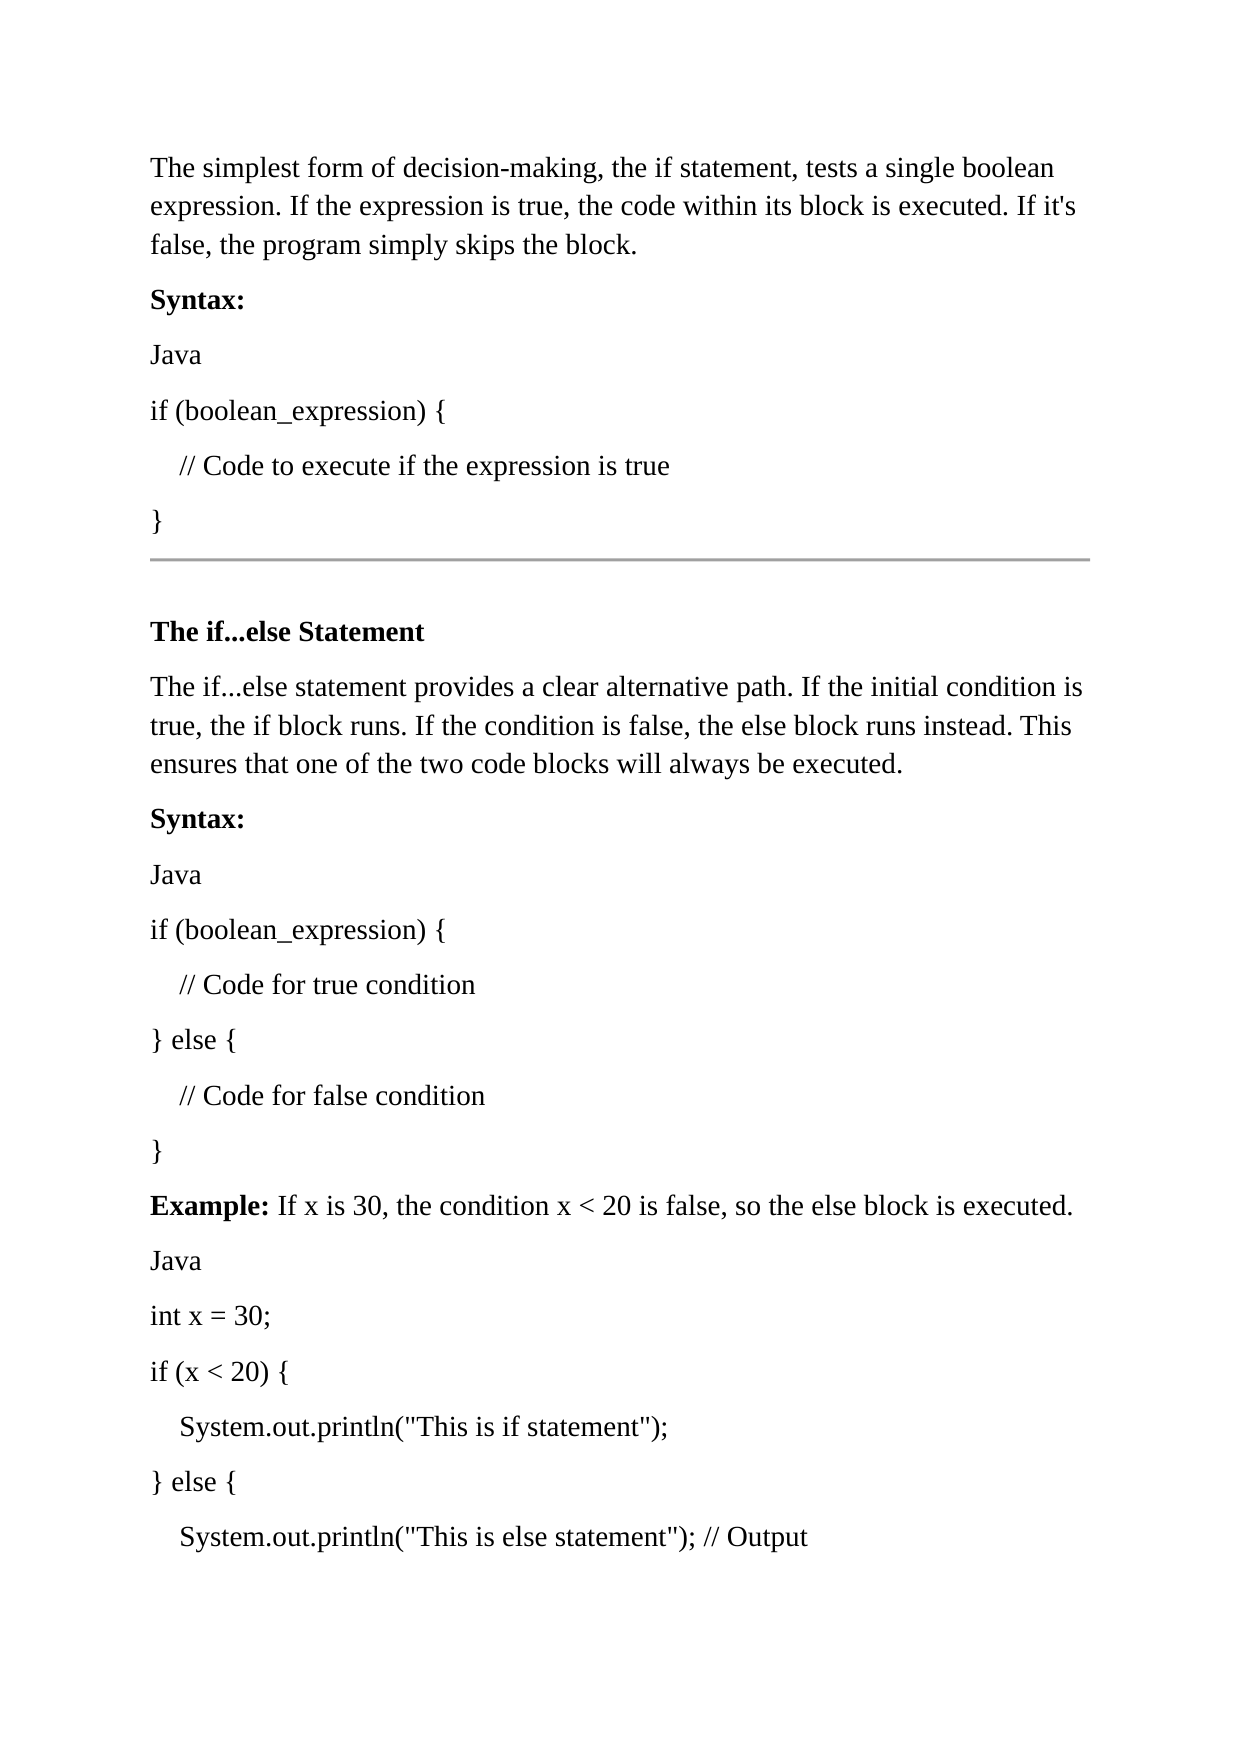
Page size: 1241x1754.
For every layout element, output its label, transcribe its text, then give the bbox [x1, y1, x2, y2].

text System.out.println("This is else statement"); // Output [150, 1519, 1090, 1553]
text Java [150, 857, 1090, 890]
text if (boolean_expression) { [150, 912, 1090, 946]
text } else { [150, 1022, 1090, 1056]
text Java [150, 337, 1090, 371]
text The simplest form of decision-making, the if statement, tests a single boolean expression. If the expression is true, the code within its block is executed. If it's false, the program simply skips the block. [150, 150, 1090, 261]
text if (boolean_expression) { [150, 393, 1090, 426]
text } [150, 1133, 1090, 1166]
text Example: If x is 30, the condition x < 20 is false, so the else block is executed. [150, 1188, 1090, 1222]
text // Code for false condition [150, 1078, 1090, 1111]
text The if...else Statement [150, 614, 1090, 648]
text Syntax: [150, 282, 1090, 316]
text if (x < 20) { [150, 1354, 1090, 1387]
text // Code for true condition [150, 967, 1090, 1001]
text System.out.println("This is if statement"); [150, 1409, 1090, 1442]
text Syntax: [150, 802, 1090, 835]
text // Code to execute if the expression is true [150, 448, 1090, 481]
text } else { [150, 1464, 1090, 1498]
text int x = 30; [150, 1298, 1090, 1332]
text The if...else statement provides a clear alternative path. If the initial condition is true, the if block runs. If the condition is false, the else block runs instead. This ensures that one of the two code blocks will always be executed. [150, 669, 1090, 780]
text } [150, 503, 1090, 537]
text Java [150, 1243, 1090, 1277]
